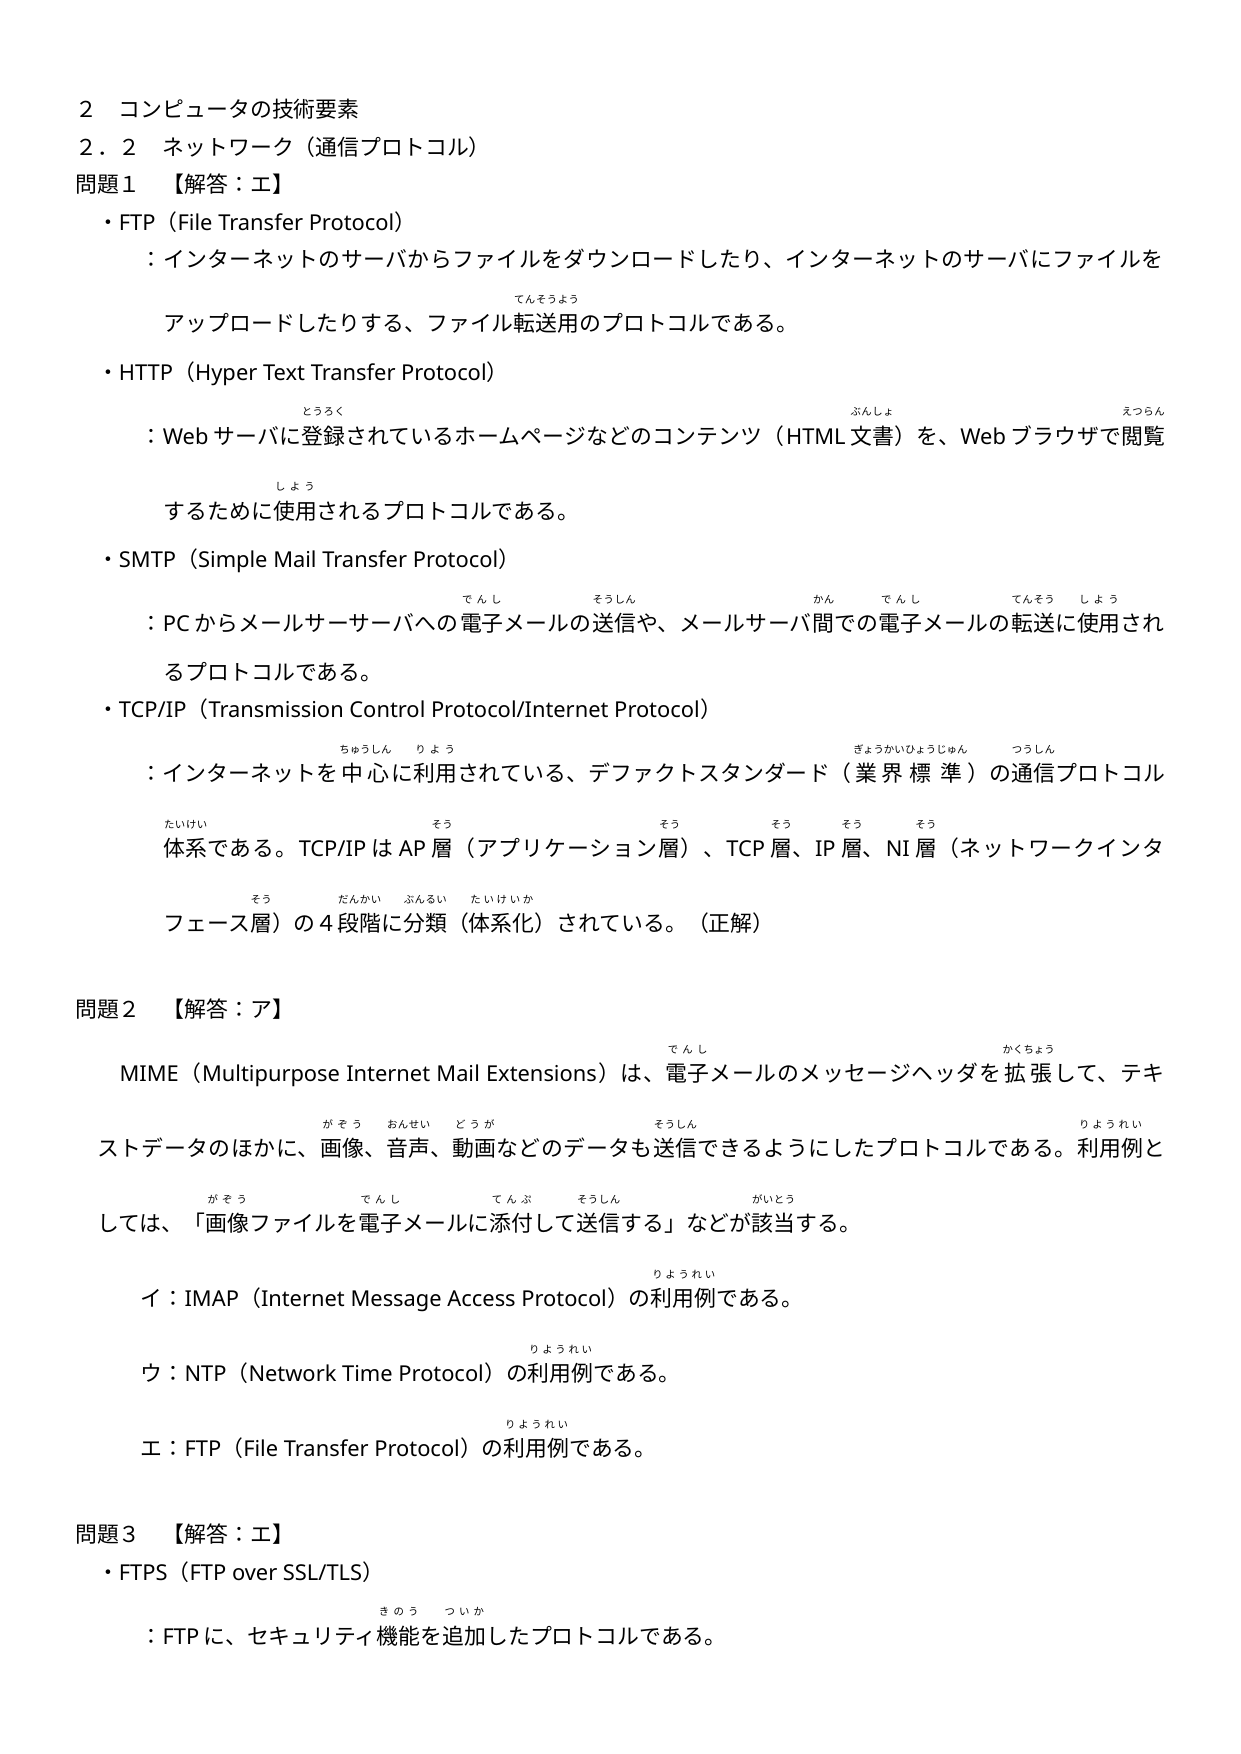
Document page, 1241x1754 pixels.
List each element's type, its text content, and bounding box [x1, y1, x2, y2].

text MIME（Multipurpose Internet Mail Extensions）は、メールのメッセージヘッダをして、テキストデータのほかに、、、などのデータもできるようにしたプロトコルである。としては、「ファイルをメールにしてする」などがする。 [97, 1027, 1165, 1252]
text イ：IMAP（Internet Message Access Protocol）のである。 [141, 1252, 1165, 1327]
text ：インターネットのサーバからファイルをダウンロードしたり、インターネットのサーバにファイルをアップロードしたりする、ファイルのプロトコルである。 [141, 239, 1165, 352]
text 問題２ 【解答：ア】 [75, 989, 1165, 1027]
text ウ：NTP（Network Time Protocol）のである。 [141, 1327, 1165, 1402]
text ・TCP/IP（Transmission Control Protocol/Internet Protocol） [97, 689, 1165, 727]
text ・HTTP（Hyper Text Transfer Protocol） [97, 352, 1165, 389]
text 問題３ 【解答：エ】 [75, 1514, 1165, 1552]
text エ：FTP（File Transfer Protocol）のである。 [141, 1402, 1165, 1477]
text ：Webサーバにされているホームページなどのコンテンツ（HTML）を、Webブラウザでするためにされるプロトコルである。 [141, 389, 1165, 539]
text ２．２ ネットワーク（通信プロトコル） [75, 127, 1165, 164]
text ・FTP（File Transfer Protocol） [97, 202, 1165, 239]
text ：PCからメールサーサーバへのメールのや、メールサーバでのメールのにされるプロトコルである。 [141, 577, 1165, 689]
text ・SMTP（Simple Mail Transfer Protocol） [97, 539, 1165, 577]
text ２ コンピュータの技術要素 [75, 89, 1165, 127]
text ・FTPS（FTP over SSL/TLS） [97, 1552, 1165, 1589]
text ：FTPに、セキュリティをしたプロトコルである。 [141, 1589, 1165, 1664]
text ：インターネットをにされている、デファクトスタンダード（）のプロトコルである。TCP/IPはAP（アプリケーション）、TCP、IP、NI（ネットワークインタフェース）の４に（）されている。（正解） [141, 727, 1165, 952]
text 問題１ 【解答：エ】 [75, 164, 1165, 202]
